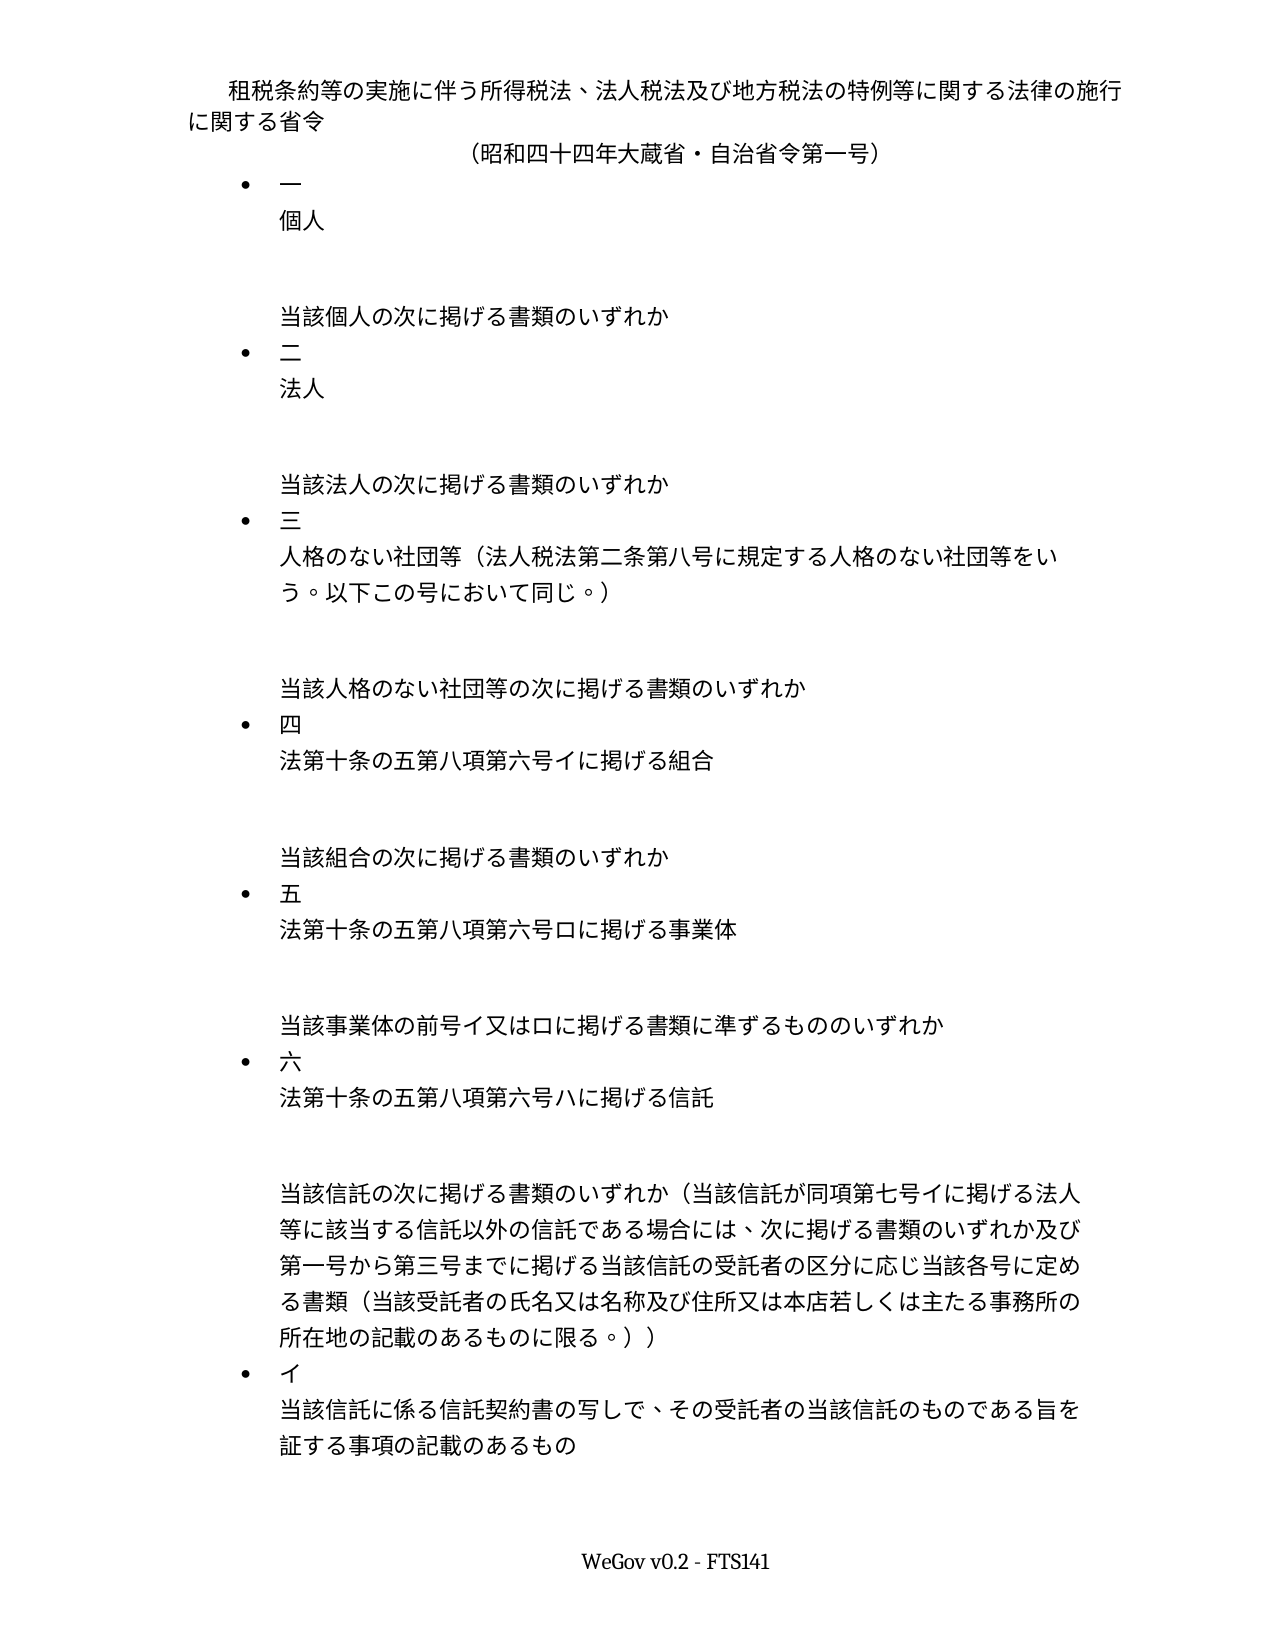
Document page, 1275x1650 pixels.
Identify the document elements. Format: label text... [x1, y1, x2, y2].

list 六 法第十条の五第八項第六号ハに掲げる信託 当該信託の次に掲げる書類のいずれか（当該信託が同項第七号イに掲げる法人等に該当する信託以外の信託である場合には、次に掲げる書類のいずれか及び第一号から第三号までに掲げる当該信託の受託者の区分に応じ当該各号に定める書類（当該受託者の氏名又は名称及び住所又は本店若しくは主たる事務所の所在地の記載のあるものに限る。）） [242, 1046, 1087, 1353]
list 一 個人 当該個人の次に掲げる書類のいずれか [242, 169, 1087, 332]
list 三 人格のない社団等（法人税法第二条第八号に規定する人格のない社団等をいう。以下この号において同じ。） 当該人格のない社団等の次に掲げる書類のいずれか [242, 505, 1087, 705]
list イ 当該信託に係る信託契約書の写しで、その受託者の当該信託のものである旨を証する事項の記載のあるもの [242, 1358, 1087, 1461]
list 二 法人 当該法人の次に掲げる書類のいずれか [242, 337, 1087, 501]
list 四 法第十条の五第八項第六号イに掲げる組合 当該組合の次に掲げる書類のいずれか [242, 709, 1087, 873]
list 五 法第十条の五第八項第六号ロに掲げる事業体 当該事業体の前号イ又はロに掲げる書類に準ずるもののいずれか [242, 878, 1087, 1041]
